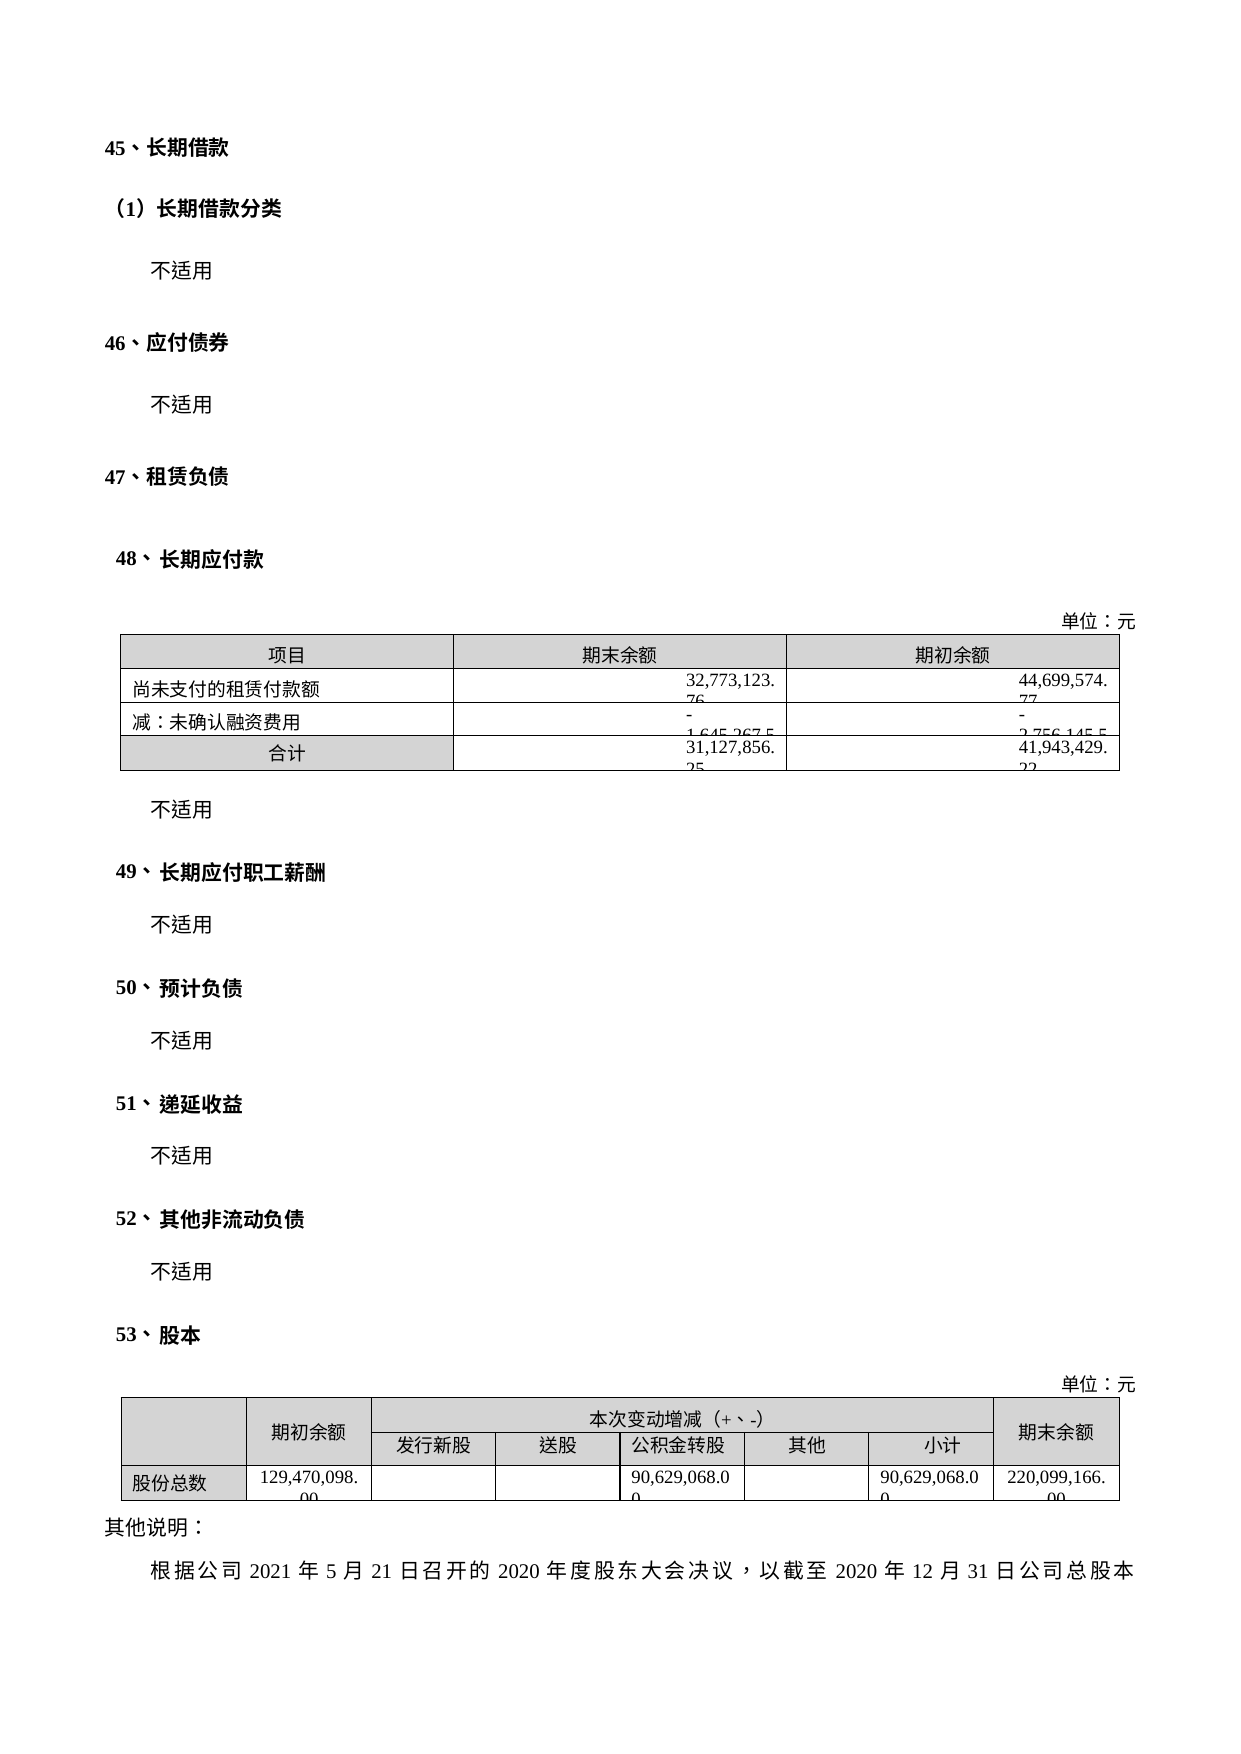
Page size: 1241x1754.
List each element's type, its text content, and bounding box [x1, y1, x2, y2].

text 不适用 [104, 1026, 1136, 1054]
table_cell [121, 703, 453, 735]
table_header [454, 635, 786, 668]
text 不适用 [104, 1257, 1136, 1286]
text 单位：元 [104, 608, 1136, 634]
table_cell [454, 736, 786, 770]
subtitle 46、应付债券 [104, 328, 1136, 357]
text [104, 1544, 1136, 1587]
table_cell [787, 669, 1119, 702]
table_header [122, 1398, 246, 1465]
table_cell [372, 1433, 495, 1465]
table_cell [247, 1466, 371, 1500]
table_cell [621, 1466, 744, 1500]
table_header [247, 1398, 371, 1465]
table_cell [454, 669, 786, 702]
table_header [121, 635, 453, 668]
text 不适用 [104, 256, 1136, 284]
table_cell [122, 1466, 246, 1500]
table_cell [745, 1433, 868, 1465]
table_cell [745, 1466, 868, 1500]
text 不适用 [104, 1142, 1136, 1170]
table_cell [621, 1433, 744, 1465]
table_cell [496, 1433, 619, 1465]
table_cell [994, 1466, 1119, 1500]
text 单位：元 [104, 1372, 1136, 1397]
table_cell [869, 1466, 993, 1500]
subtitle （1）长期借款分类 [104, 194, 1136, 223]
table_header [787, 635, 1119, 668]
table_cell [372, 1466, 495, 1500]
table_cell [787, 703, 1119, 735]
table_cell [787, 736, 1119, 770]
subtitle 45、长期借款 [104, 133, 1136, 161]
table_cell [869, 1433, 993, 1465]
text 其他说明： [104, 1501, 1136, 1544]
subtitle 47、租赁负债 [104, 462, 1136, 491]
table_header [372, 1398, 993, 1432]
text 不适用 [104, 795, 1136, 823]
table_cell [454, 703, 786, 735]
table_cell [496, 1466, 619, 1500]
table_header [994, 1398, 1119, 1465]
text 不适用 [104, 390, 1136, 418]
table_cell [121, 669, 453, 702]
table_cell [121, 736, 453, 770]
text 不适用 [104, 910, 1136, 939]
